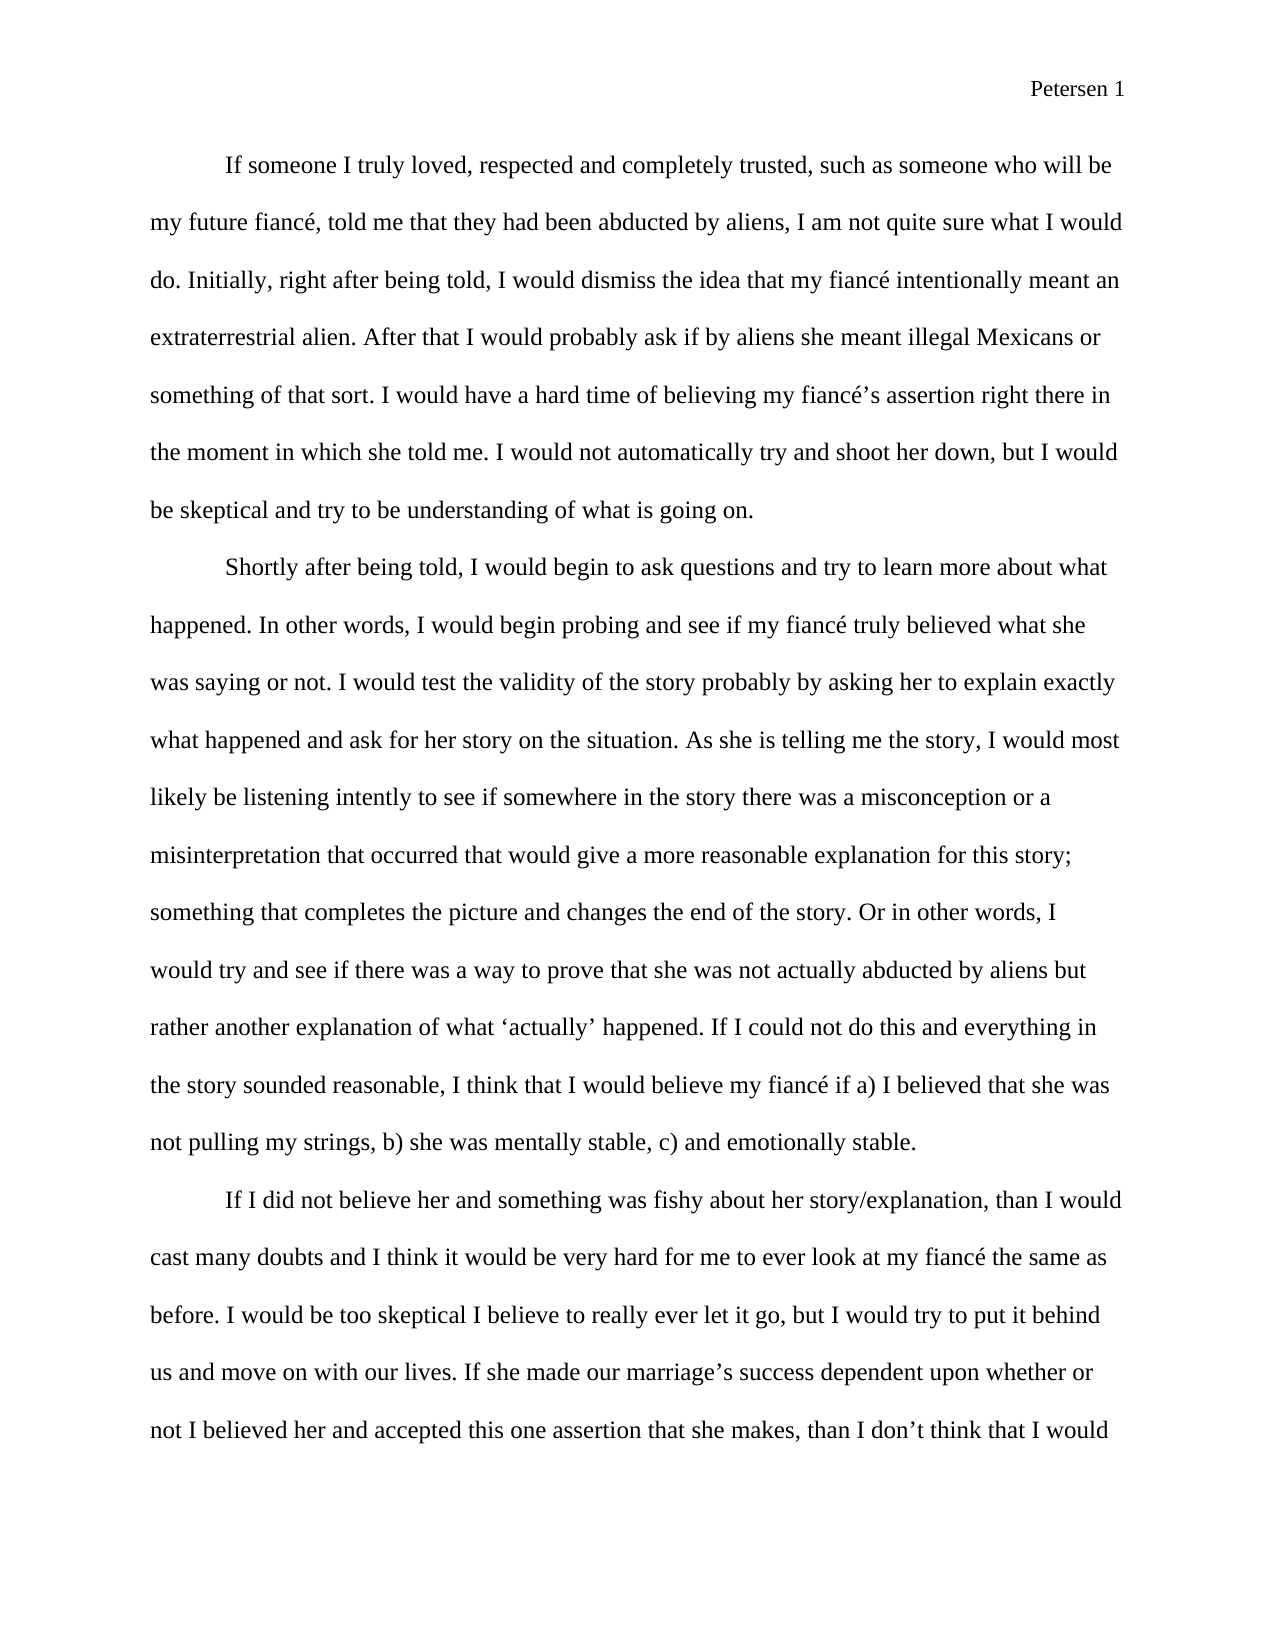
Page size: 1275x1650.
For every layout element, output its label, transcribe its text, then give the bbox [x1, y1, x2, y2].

text If someone I truly loved, respected and completely trusted, such as someone who will be my future fiancé, told me that they had been abducted by aliens, I am not quite sure what I would do. Initially, right after being told, I would dismiss the idea that my fiancé intentionally meant an extraterrestrial alien. After that I would probably ask if by aliens she meant illegal Mexicans or something of that sort. I would have a hard time of believing my fiancé’s assertion right there in the moment in which she told me. I would not automatically try and shoot her down, but I would be skeptical and try to be understanding of what is going on. [150, 150, 1125, 524]
text Shortly after being told, I would begin to ask questions and try to learn more about what happened. In other words, I would begin probing and see if my fiancé truly believed what she was saying or not. I would test the validity of the story probably by asking her to explain exactly what happened and ask for her story on the situation. As she is telling me the story, I would most likely be listening intently to see if somewhere in the story there was a misconception or a misinterpretation that occurred that would give a more reasonable explanation for this story; something that completes the picture and changes the end of the story. Or in other words, I would try and see if there was a way to prove that she was not actually abducted by aliens but rather another explanation of what ‘actually’ happened. If I could not do this and everything in the story sounded reasonable, I think that I would believe my fiancé if a) I believed that she was not pulling my strings, b) she was mentally stable, c) and emotionally stable. [150, 552, 1125, 1156]
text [150, 1185, 1125, 1444]
